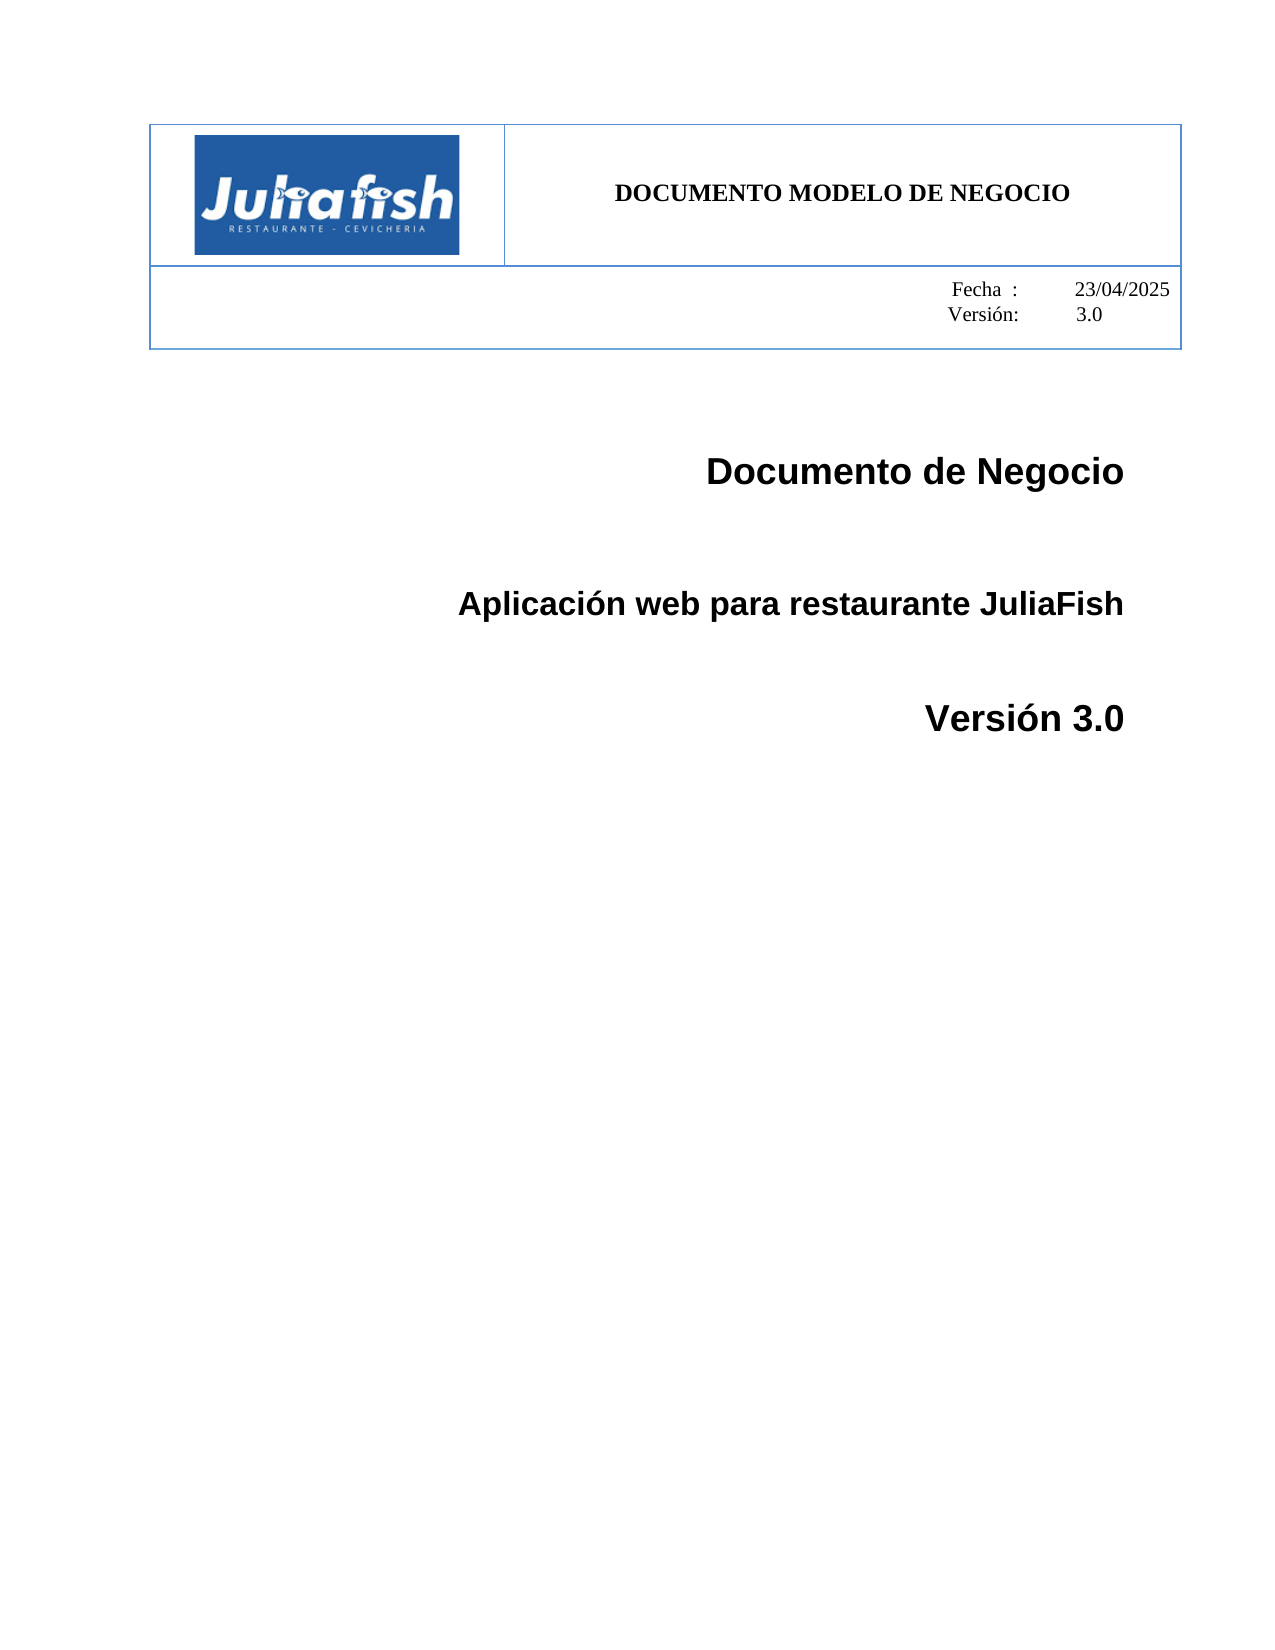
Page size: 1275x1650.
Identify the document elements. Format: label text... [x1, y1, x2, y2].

text Documento de Negocio [150, 449, 1124, 559]
picture [194, 135, 460, 255]
text Aplicación web para restaurante JuliaFish [150, 584, 1124, 623]
text Versión 3.0 [150, 697, 1124, 740]
